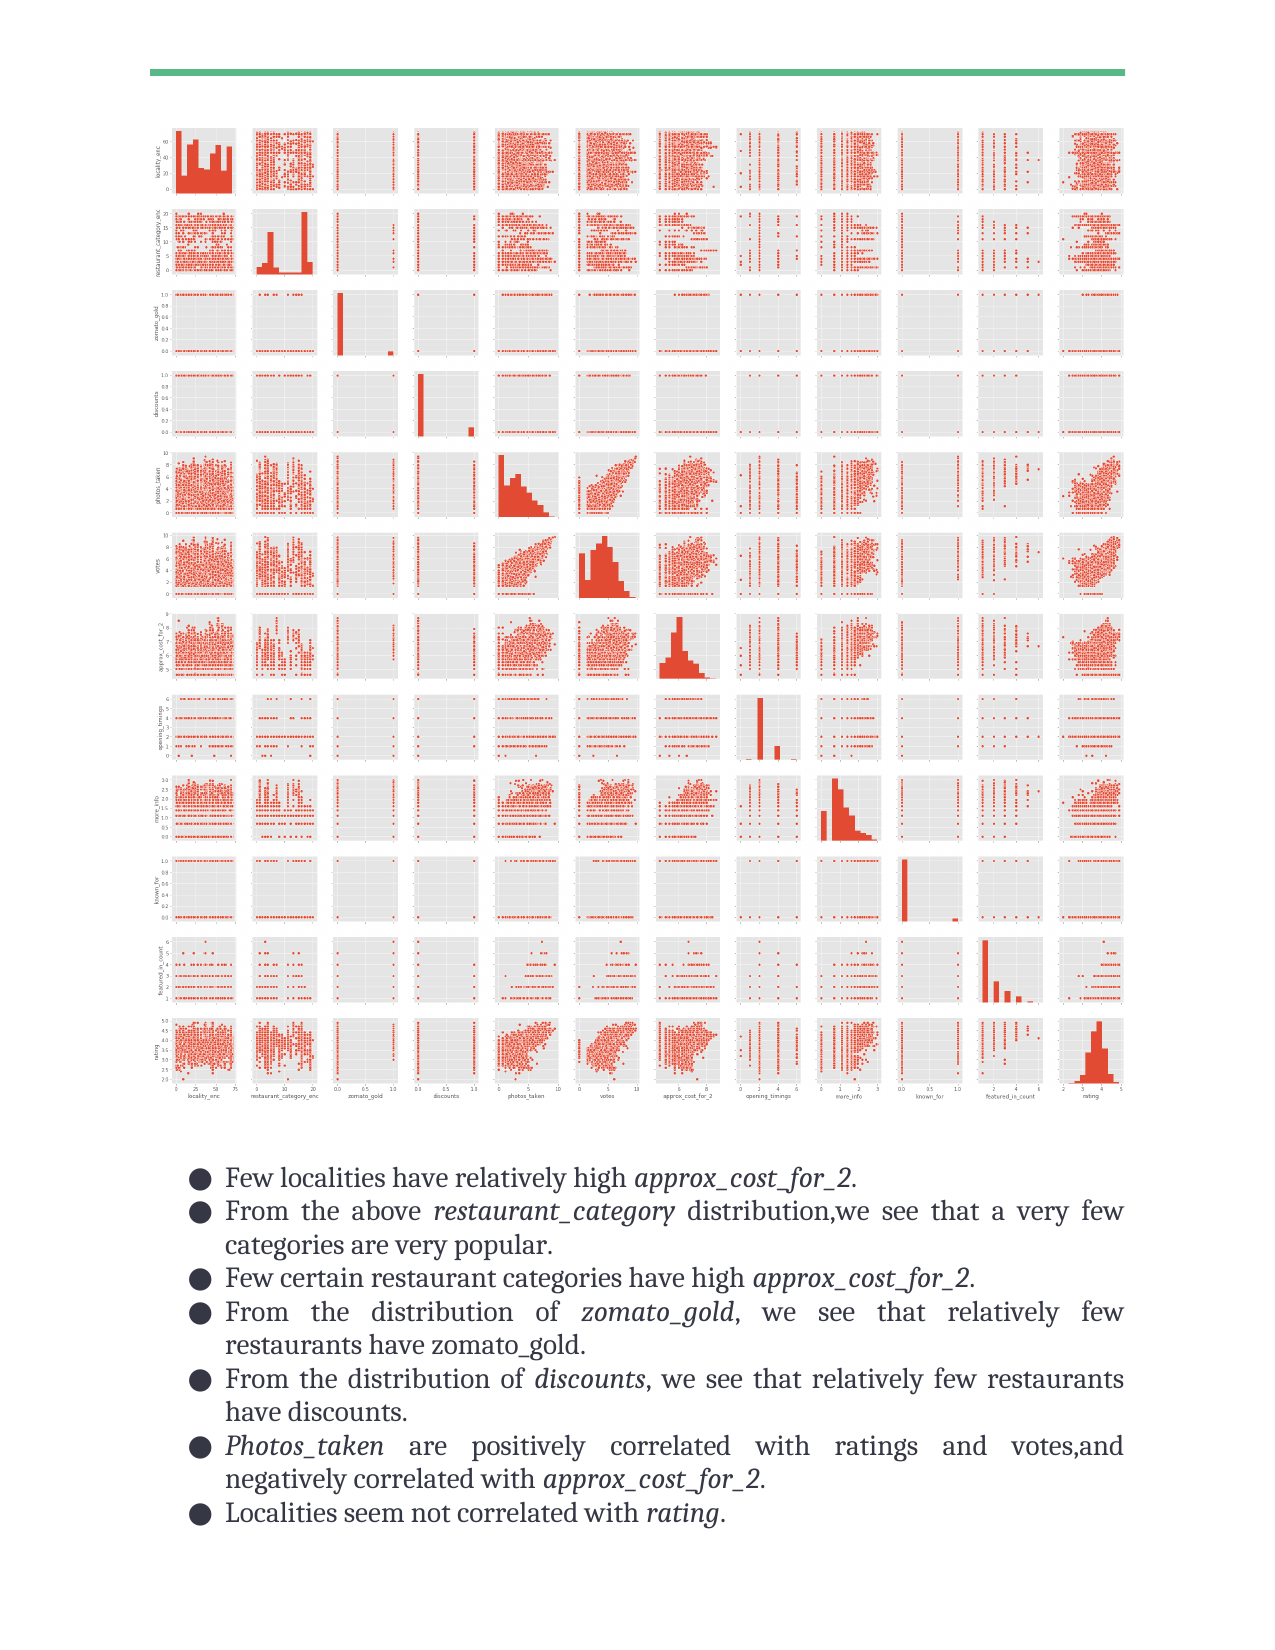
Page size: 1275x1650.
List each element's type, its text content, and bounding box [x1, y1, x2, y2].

list Photos_taken are positively correlated with ratings and votes,and negatively correlated with approx_cost_for_2. [187, 1429, 1125, 1496]
list Few certain restaurant categories have high approx_cost_for_2. [187, 1261, 1125, 1295]
list From the distribution of zomato_gold, we see that relatively few restaurants have zomato_gold. [187, 1295, 1125, 1362]
picture [150, 125, 1125, 1102]
list Localities seem not correlated with rating. [187, 1496, 1125, 1530]
list From the above restaurant_category distribution,we see that a very few categories are very popular. [187, 1194, 1125, 1261]
picture [150, 69, 1125, 76]
list From the distribution of discounts, we see that relatively few restaurants have discounts. [187, 1362, 1125, 1429]
list Few localities have relatively high approx_cost_for_2. [187, 1161, 1125, 1194]
